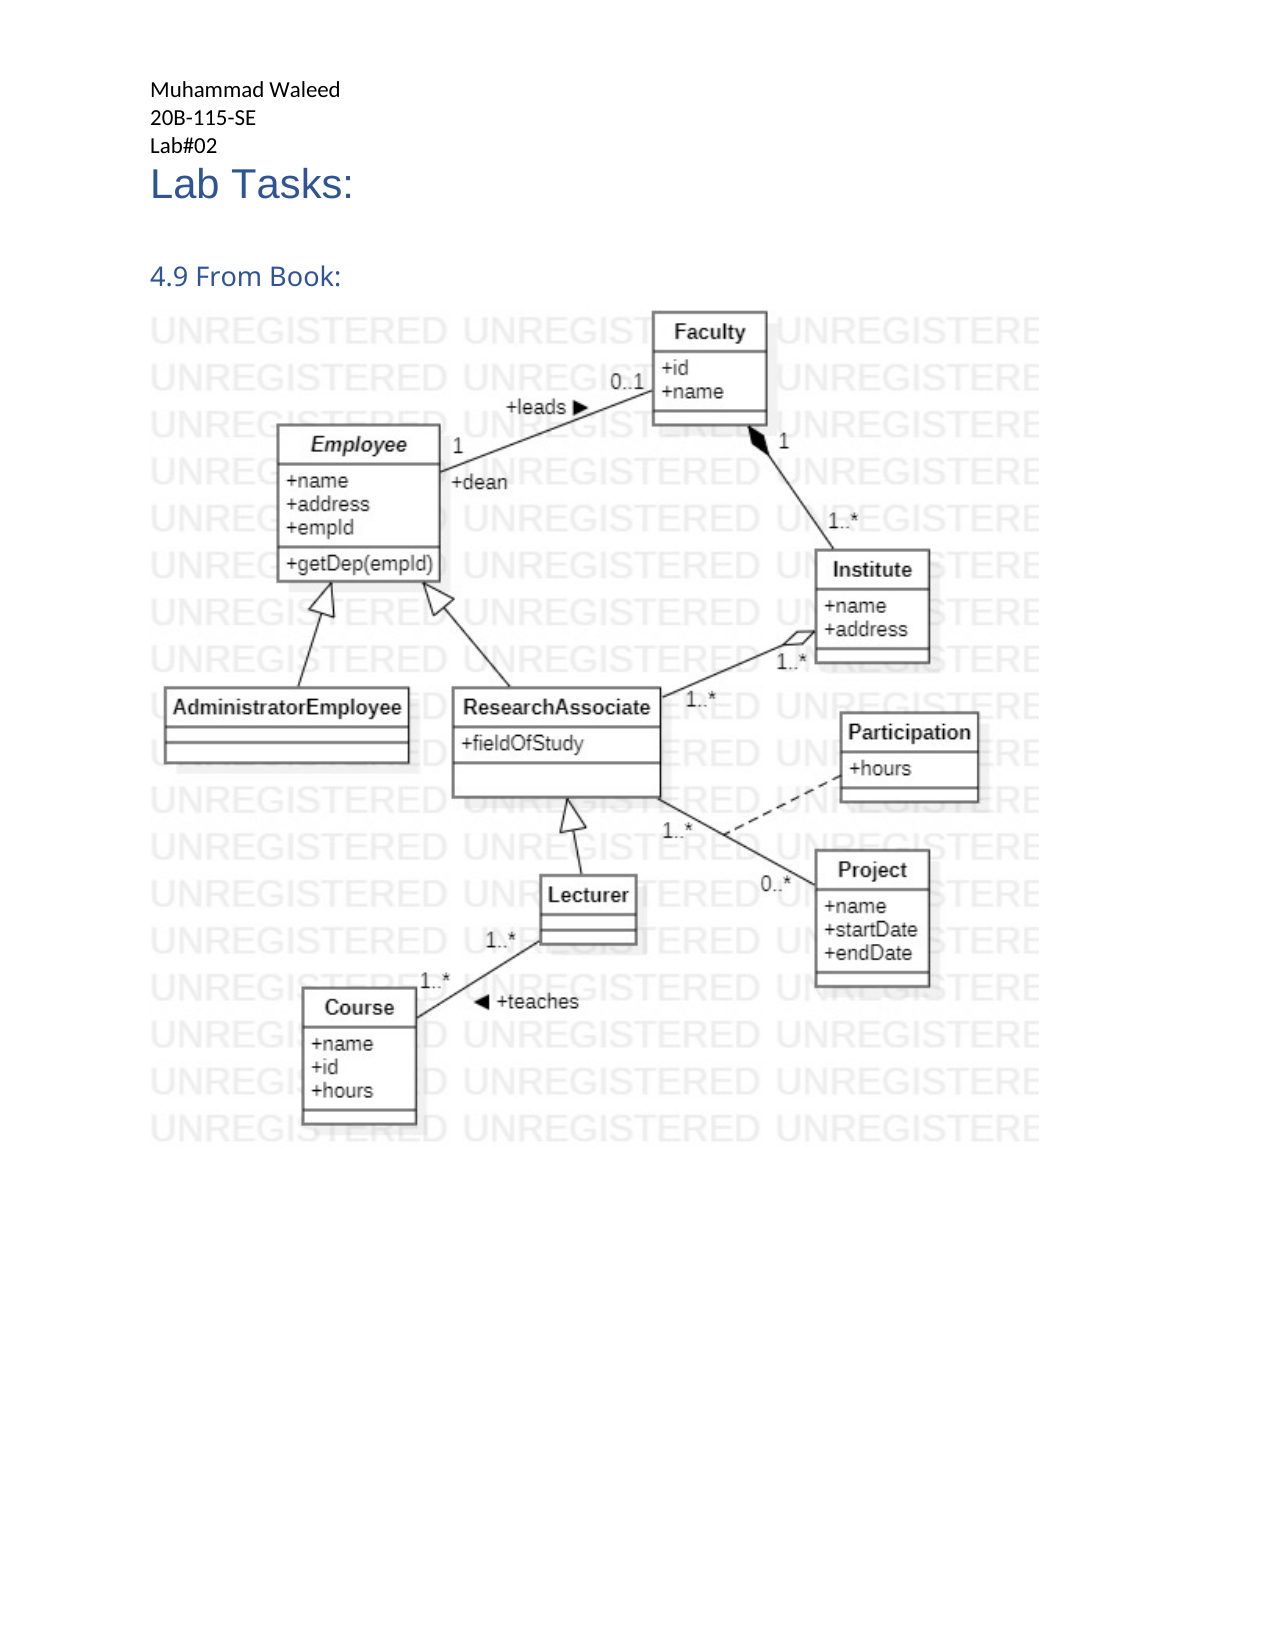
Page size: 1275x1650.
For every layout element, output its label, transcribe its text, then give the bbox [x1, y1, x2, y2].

picture [150, 297, 1039, 1187]
subtitle Lab Tasks: [150, 159, 1125, 207]
subtitle 4.9 From Book: [150, 258, 1125, 294]
